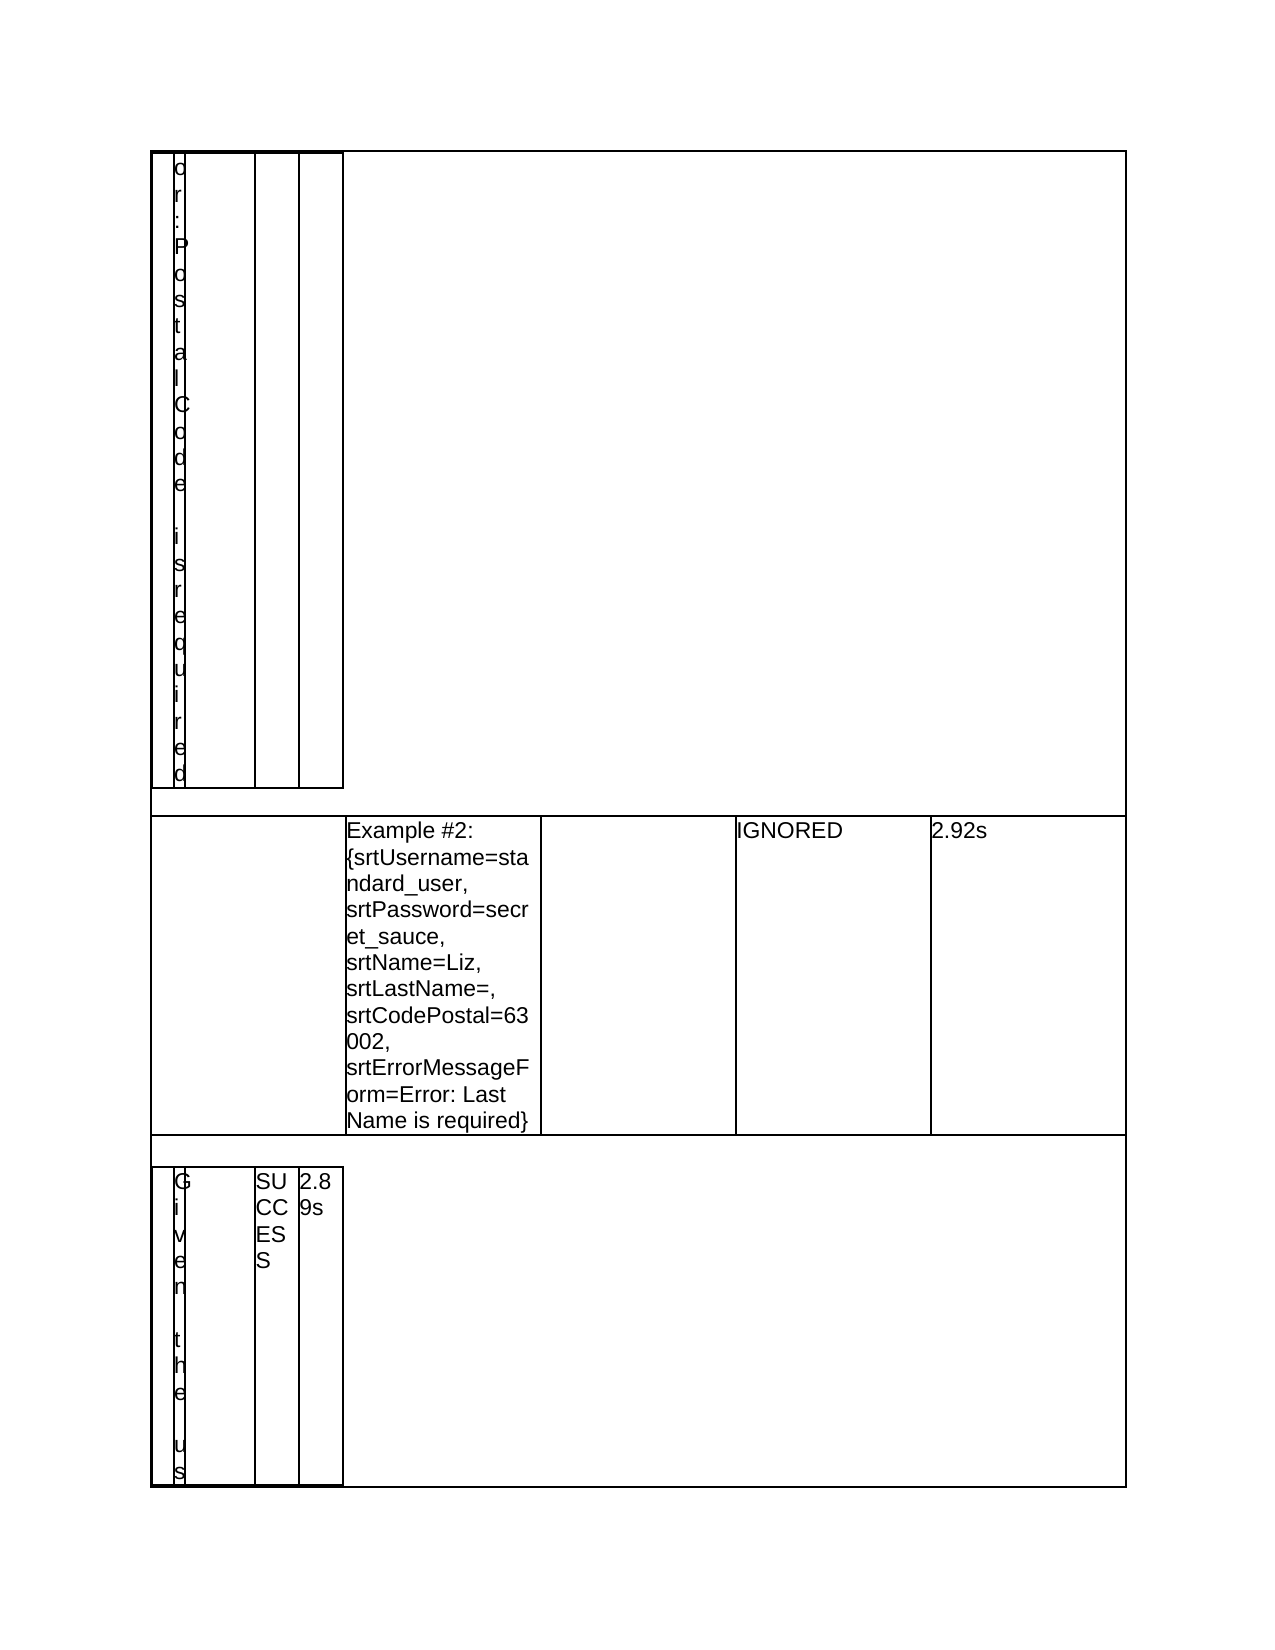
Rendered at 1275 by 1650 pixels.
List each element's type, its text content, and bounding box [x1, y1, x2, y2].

table_cell 2.92s [932, 817, 1125, 1133]
table_cell [152, 152, 1125, 815]
table_cell [542, 817, 735, 1133]
table_cell [152, 1136, 1125, 1486]
table_cell Example #2: {srtUsername=standard_user, srtPassword=secret_sauce, srtName=Liz, srtLastName=, srtCodePostal=63002, srtErrorMessageForm=Error: Last Name is required} [347, 817, 540, 1133]
table_cell [152, 817, 345, 1133]
table_cell IGNORED [737, 817, 930, 1133]
